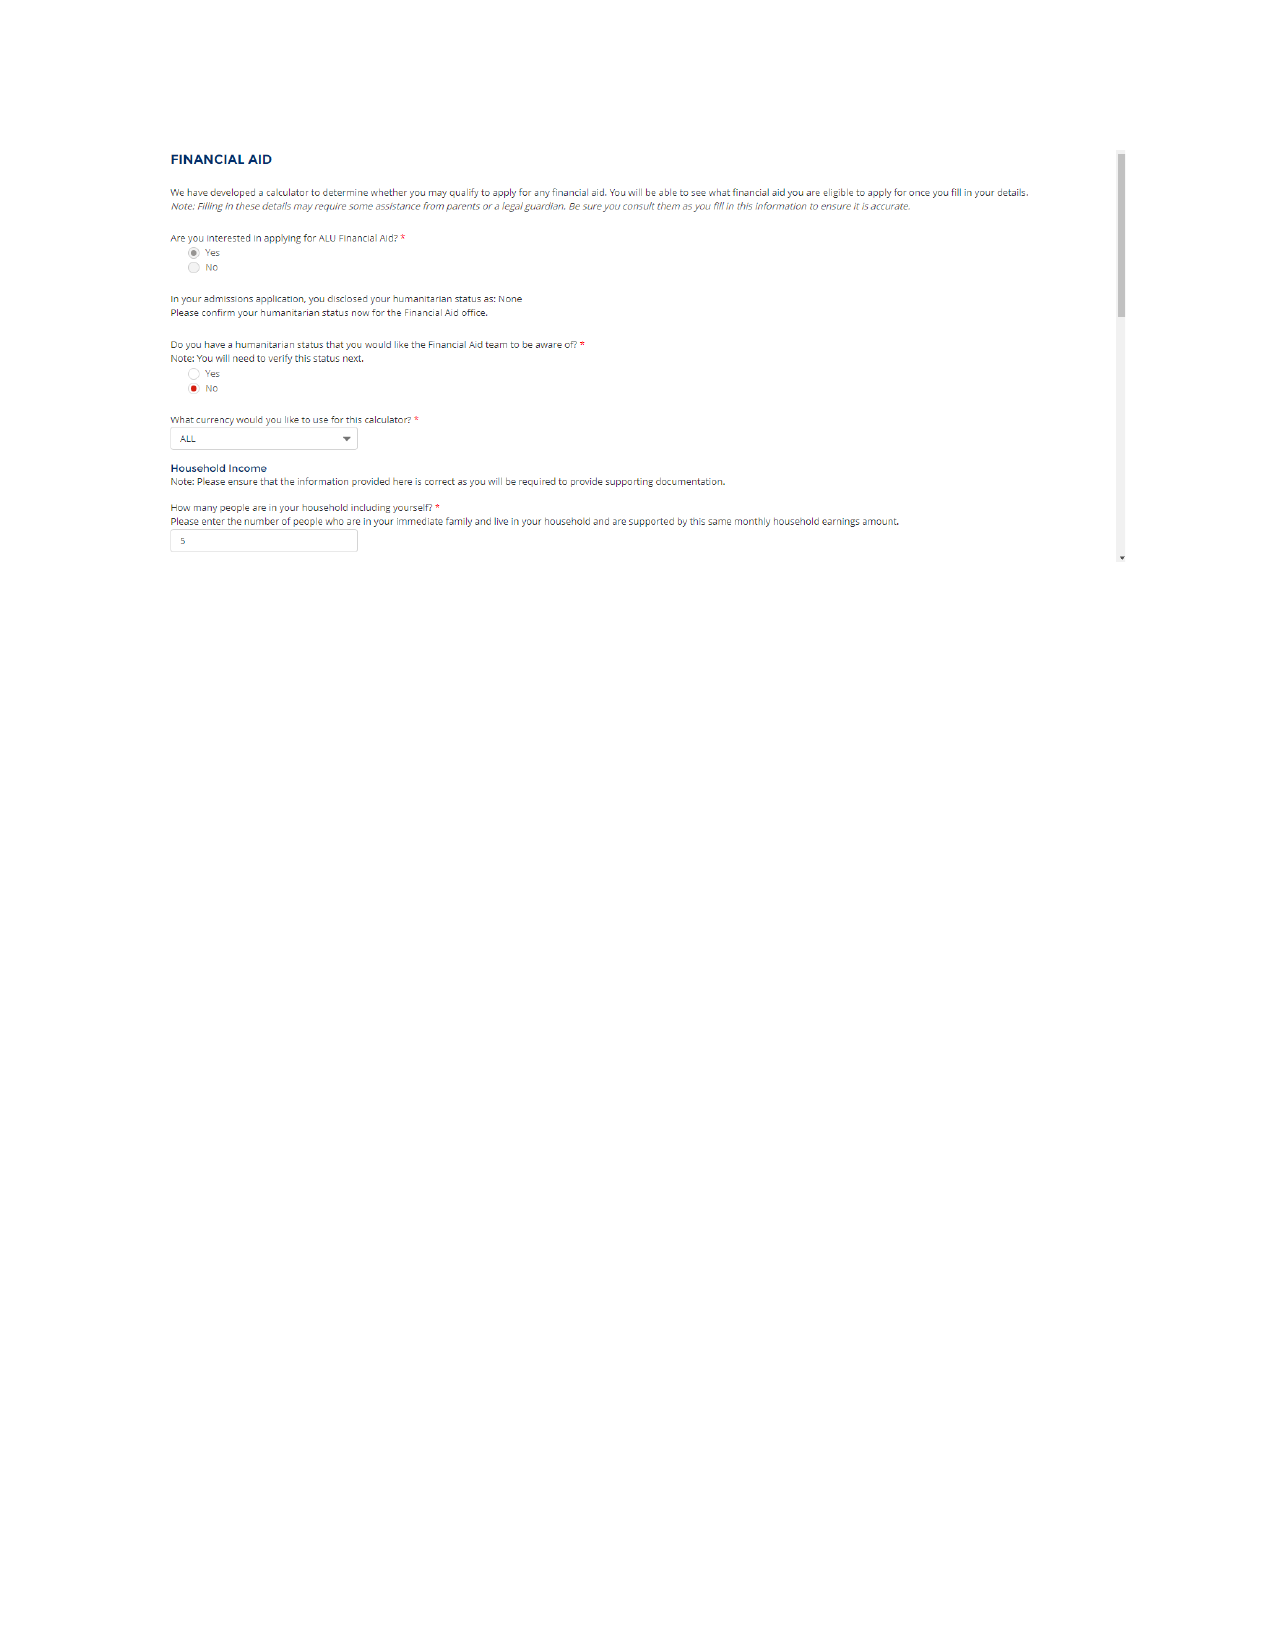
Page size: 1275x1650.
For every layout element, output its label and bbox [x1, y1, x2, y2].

picture [150, 150, 1125, 562]
